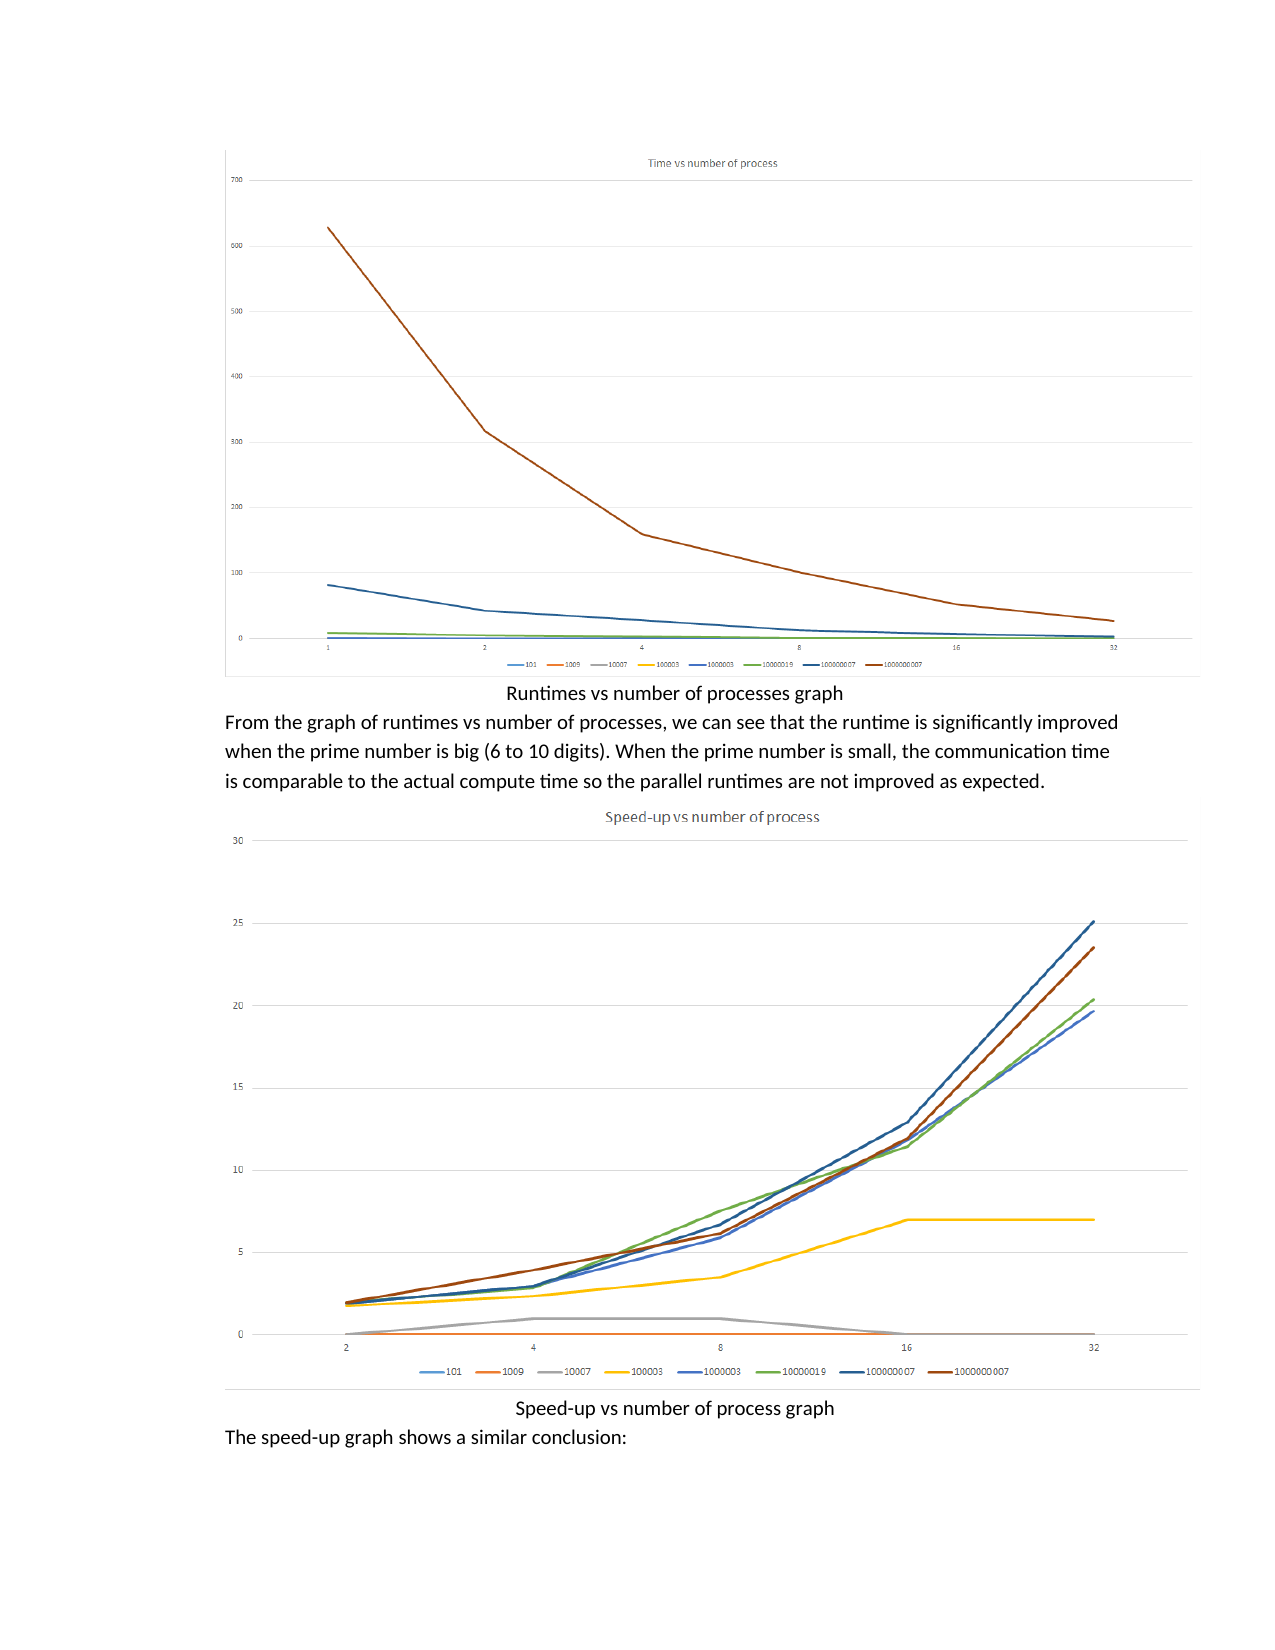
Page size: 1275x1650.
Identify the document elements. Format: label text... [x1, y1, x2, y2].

list Runtimes vs number of processes graph [225, 680, 1125, 706]
list From the graph of runtimes vs number of processes, we can see that the runtime is significantly improved when the prime number is big (6 to 10 digits). When the prime number is small, the communication time is comparable to the actual compute time so the parallel runtimes are not improved as expected. [225, 709, 1125, 793]
picture [225, 150, 1200, 677]
list Speed-up vs number of process graph [225, 1395, 1125, 1421]
list The speed-up graph shows a similar conclusion: [225, 1424, 1125, 1450]
picture [225, 797, 1200, 1391]
